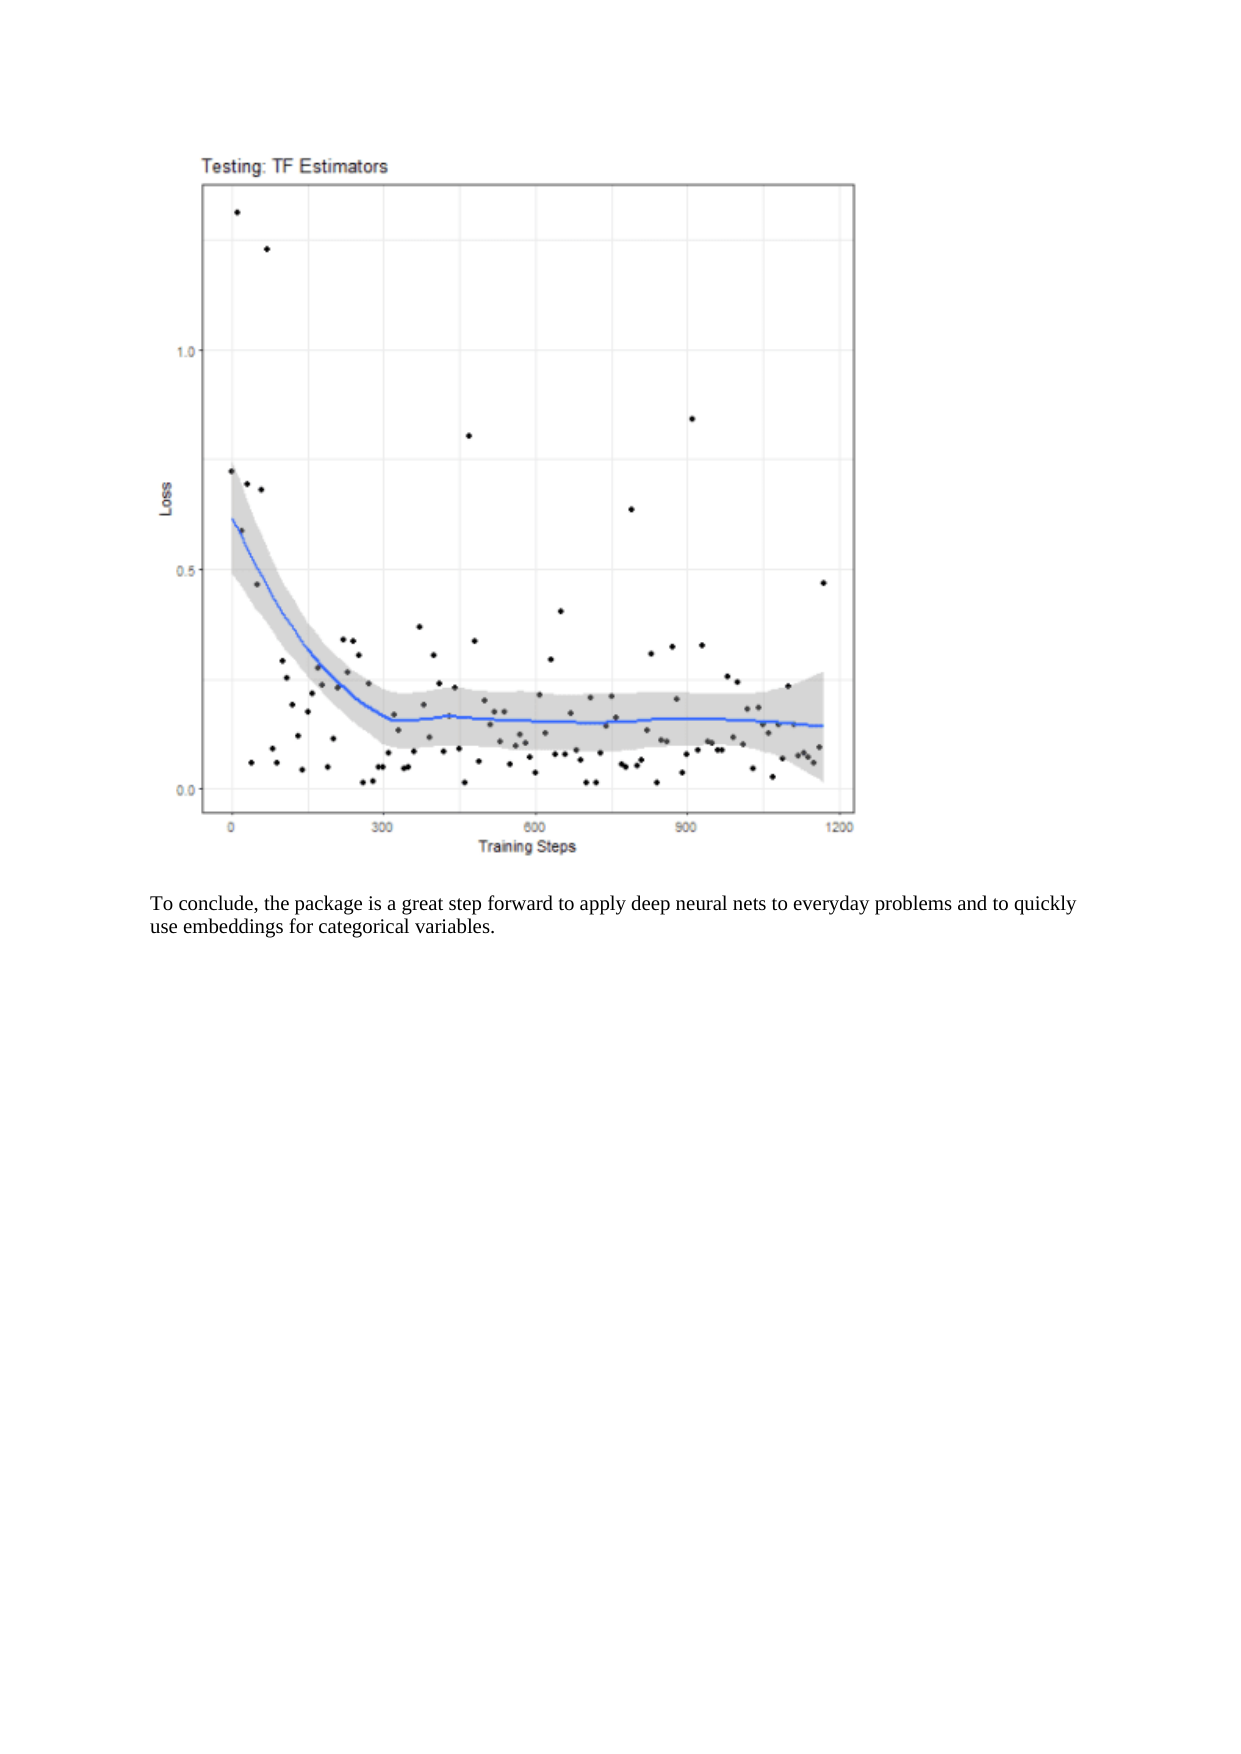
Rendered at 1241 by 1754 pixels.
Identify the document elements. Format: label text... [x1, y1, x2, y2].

picture [150, 150, 862, 862]
text To conclude, the package is a great step forward to apply deep neural nets to everyday problems and to quickly use embeddings for categorical variables. [150, 890, 1090, 938]
